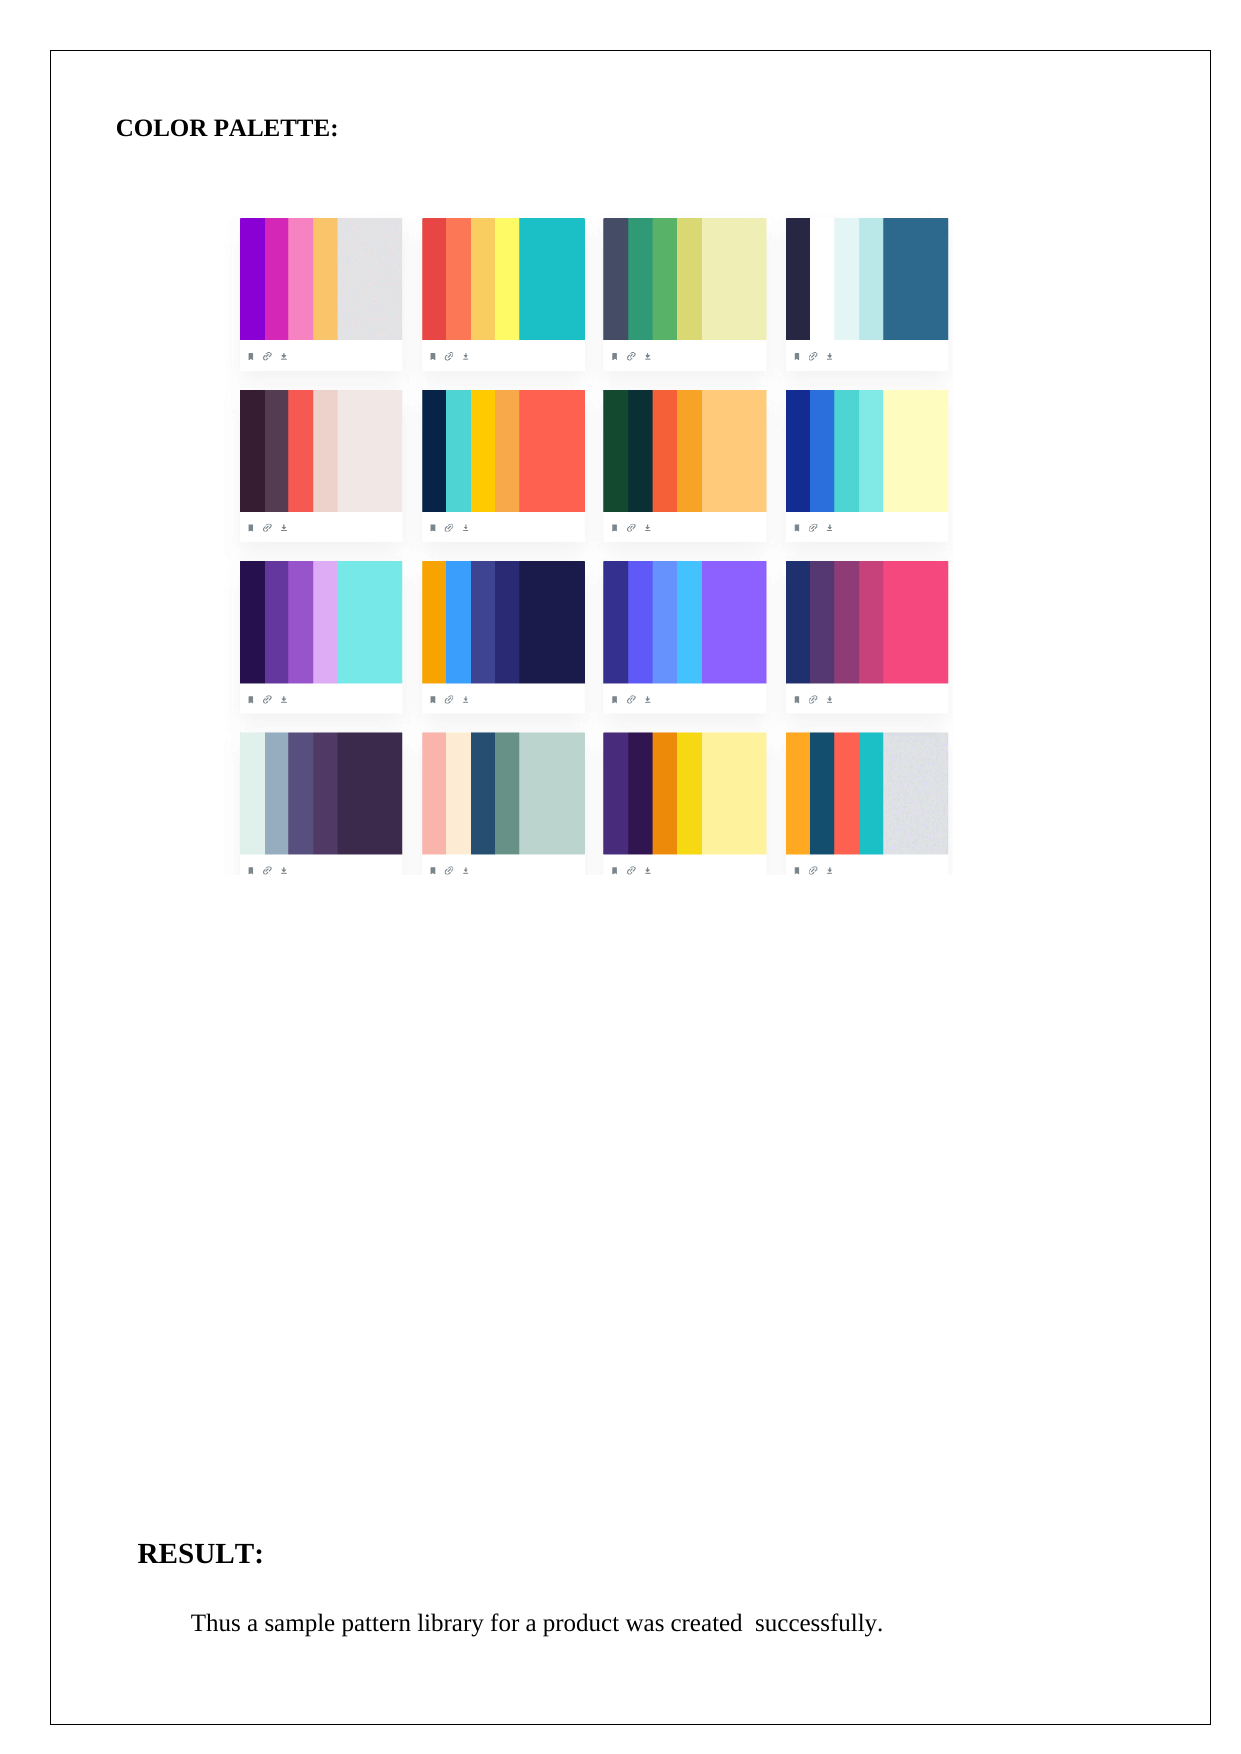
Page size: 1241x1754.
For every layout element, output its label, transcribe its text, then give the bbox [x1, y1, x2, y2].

picture [223, 211, 953, 875]
text COLOR PALETTE: [116, 113, 1210, 142]
subtitle RESULT: [137, 1536, 1210, 1570]
text Thus a sample pattern library for a product was created successfully. [191, 1608, 1210, 1637]
